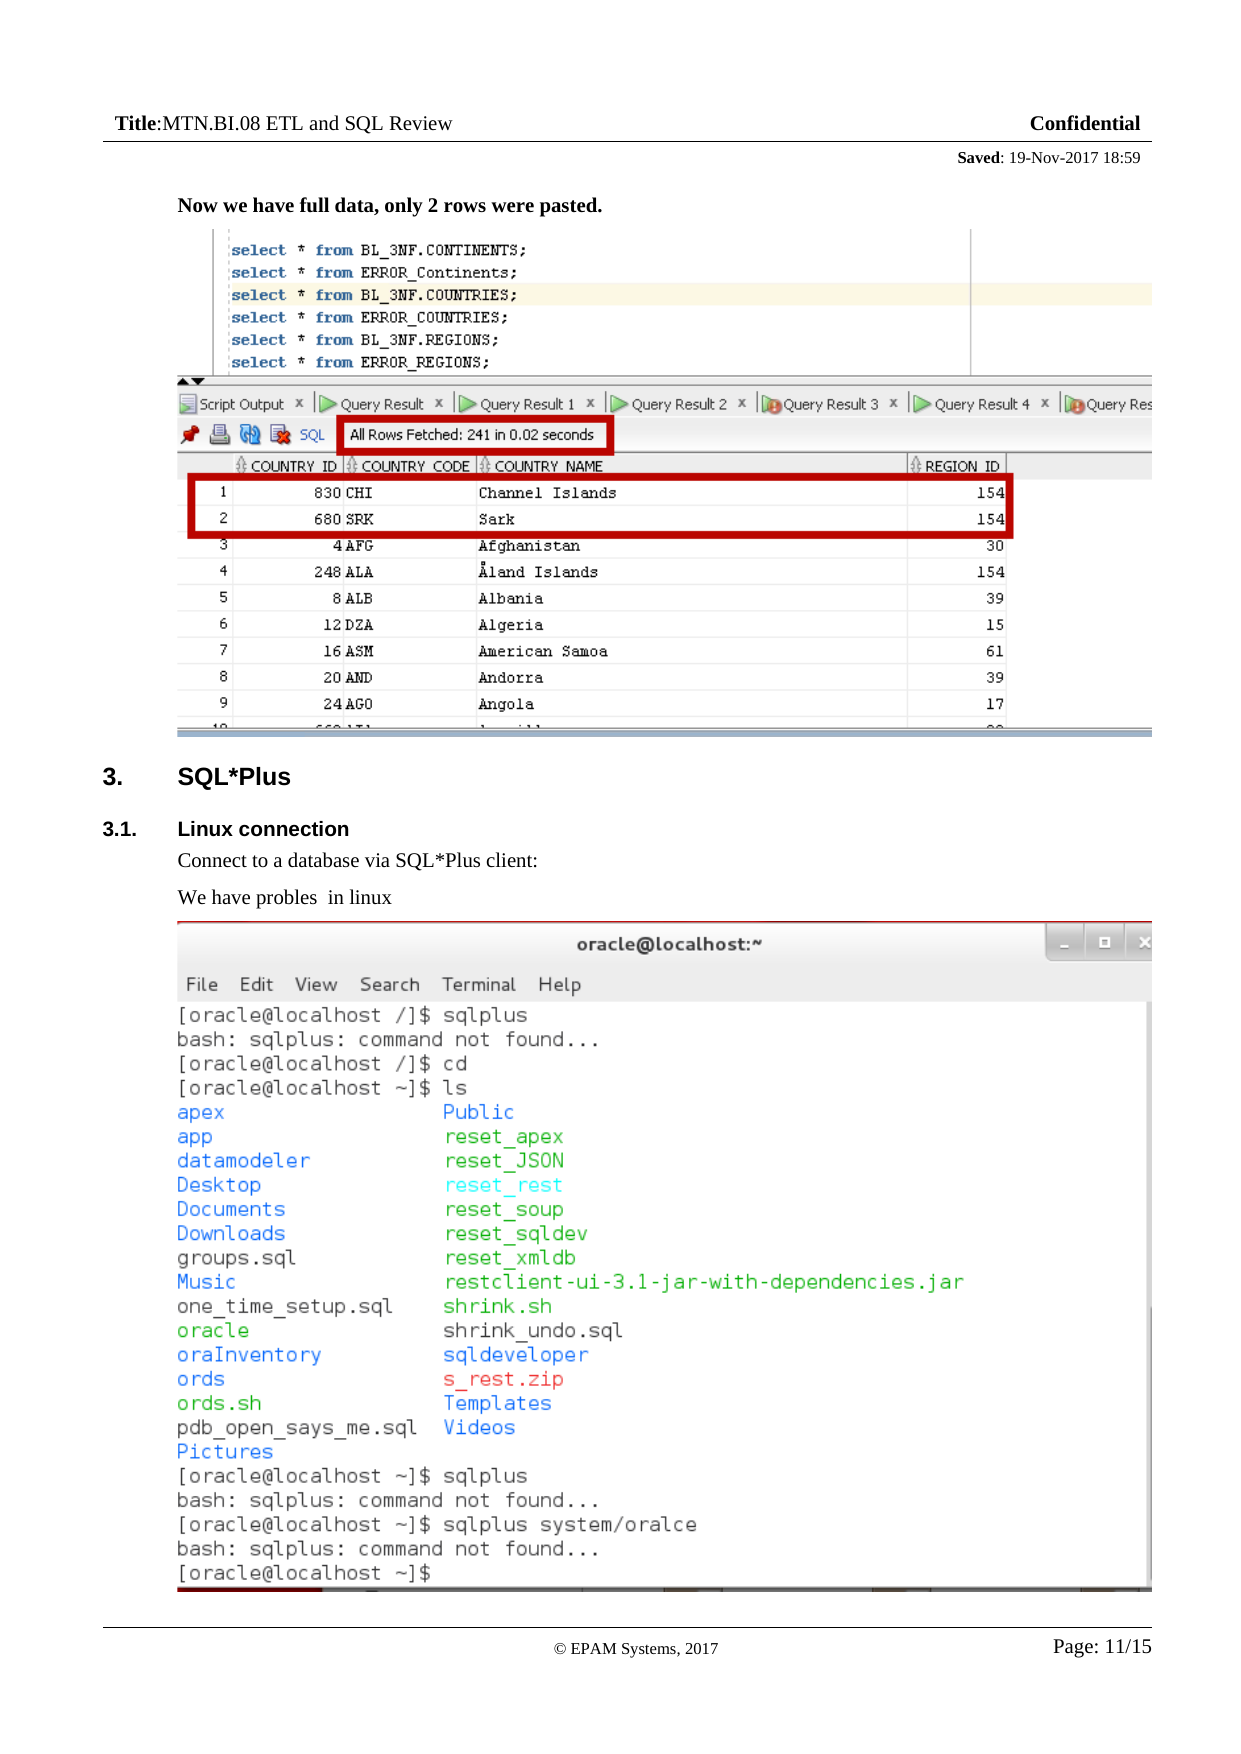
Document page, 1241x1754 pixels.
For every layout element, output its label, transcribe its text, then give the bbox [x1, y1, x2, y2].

picture [177, 229, 1152, 737]
text Now we have full data, only 2 rows were pasted. [177, 192, 1152, 217]
text We have probles in linux [177, 884, 1152, 909]
text Connect to a database via SQL*Plus client: [177, 847, 1152, 872]
subtitle Linux connection [102, 816, 1152, 841]
subtitle SQL*Plus [102, 762, 1152, 791]
picture [177, 921, 1152, 1592]
